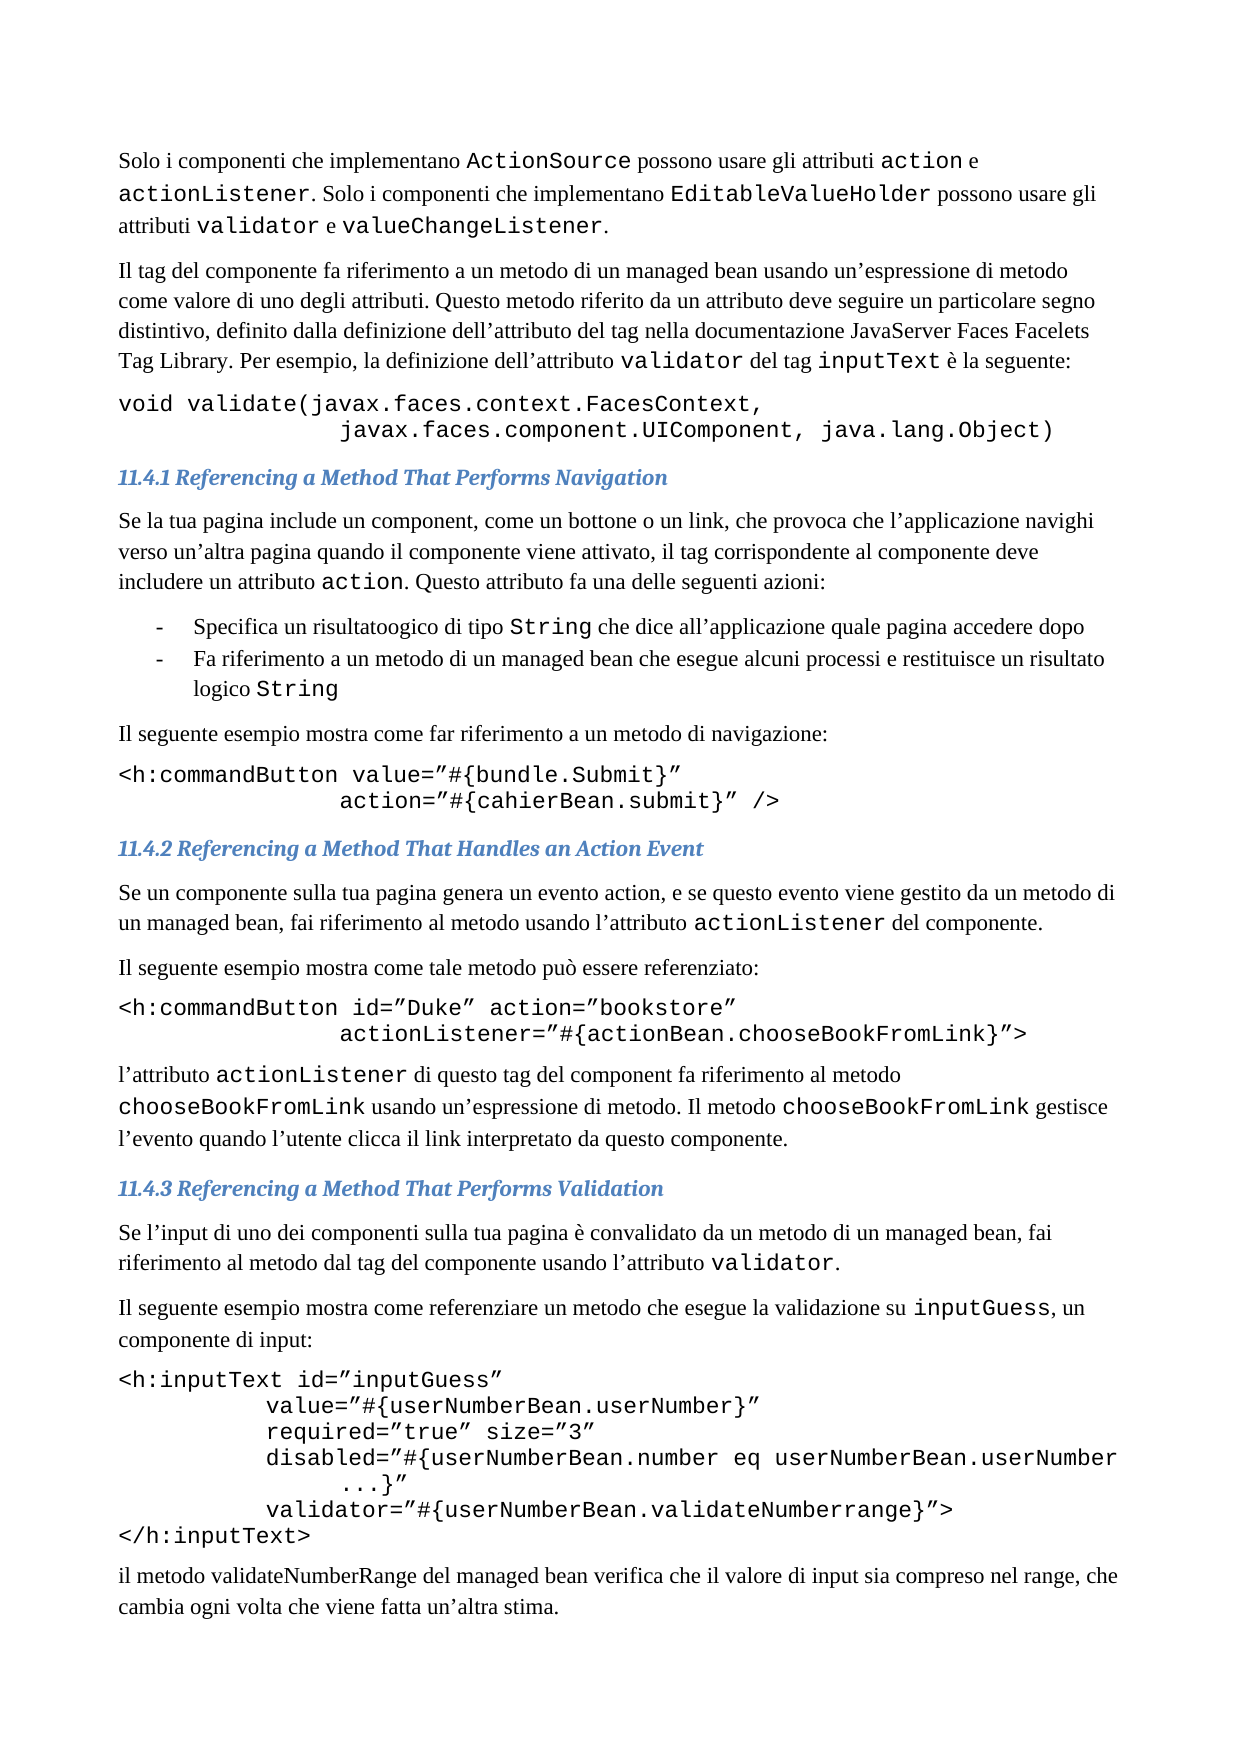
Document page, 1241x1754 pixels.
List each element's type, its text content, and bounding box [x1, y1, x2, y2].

text il metodo validateNumberRange del managed bean verifica che il valore di input sia compreso nel range, che cambia ogni volta che viene fatta un’altra stima. [118, 1563, 1122, 1619]
text </h:inputText> [118, 1524, 1122, 1550]
text <h:commandButton value=”#{bundle.Submit}” [118, 763, 1122, 789]
text value=”#{userNumberBean.userNumber}” [118, 1394, 1122, 1420]
subtitle 11.4.1 Referencing a Method That Performs Navigation [118, 465, 1122, 491]
text validator=”#{userNumberBean.validateNumberrange}”> [118, 1498, 1122, 1524]
list Fa riferimento a un metodo di un managed bean che esegue alcuni processi e restituisce un risultato logico String [156, 645, 1122, 704]
text <h:inputText id=”inputGuess” [118, 1368, 1122, 1394]
text l’attributo actionListener di questo tag del component fa riferimento al metodo chooseBookFromLink usando un’espressione di metodo. Il metodo chooseBookFromLink gestisce l’evento quando l’utente clicca il link interpretato da questo componente. [118, 1061, 1122, 1151]
text <h:commandButton id=”Duke” action=”bookstore” [118, 996, 1122, 1022]
text void validate(javax.faces.context.FacesContext, [118, 392, 1122, 418]
subtitle 11.4.2 Referencing a Method That Handles an Action Event [118, 836, 1122, 862]
text Se l’input di uno dei componenti sulla tua pagina è convalidato da un metodo di un managed bean, fai riferimento al metodo dal tag del componente usando l’attributo validator. [118, 1219, 1122, 1277]
text disabled=”#{userNumberBean.number eq userNumberBean.userNumber ...}” [118, 1446, 1122, 1498]
list Specifica un risultatoogico di tipo String che dice all’applicazione quale pagina accedere dopo [156, 613, 1122, 641]
text actionListener=”#{actionBean.chooseBookFromLink}”> [118, 1022, 1122, 1048]
text Il tag del componente fa riferimento a un metodo di un managed bean usando un’espressione di metodo come valore di uno degli attributi. Questo metodo riferito da un attributo deve seguire un particolare segno distintivo, definito dalla definizione dell’attributo del tag nella documentazione JavaServer Faces Facelets Tag Library. Per esempio, la definizione dell’attributo validator del tag inputText è la seguente: [118, 257, 1122, 376]
text Se la tua pagina include un component, come un bottone o un link, che provoca che l’applicazione navighi verso un’altra pagina quando il componente viene attivato, il tag corrispondente al componente deve includere un attributo action. Questo attributo fa una delle seguenti azioni: [118, 508, 1122, 596]
text Il seguente esempio mostra come far riferimento a un metodo di navigazione: [118, 720, 1122, 747]
text Se un componente sulla tua pagina genera un evento action, e se questo evento viene gestito da un metodo di un managed bean, fai riferimento al metodo usando l’attributo actionListener del componente. [118, 878, 1122, 937]
text action=”#{cahierBean.submit}” /> [118, 789, 1122, 815]
text javax.faces.component.UIComponent, java.lang.Object) [118, 418, 1122, 444]
text Solo i componenti che implementano ActionSource possono usare gli attributi action e actionListener. Solo i componenti che implementano EditableValueHolder possono usare gli attributi validator e valueChangeListener. [118, 148, 1122, 240]
text Il seguente esempio mostra come tale metodo può essere referenziato: [118, 954, 1122, 980]
subtitle 11.4.3 Referencing a Method That Performs Validation [118, 1176, 1122, 1202]
text Il seguente esempio mostra come referenziare un metodo che esegue la validazione su inputGuess, un componente di input: [118, 1294, 1122, 1352]
text required=”true” size=”3” [118, 1420, 1122, 1446]
